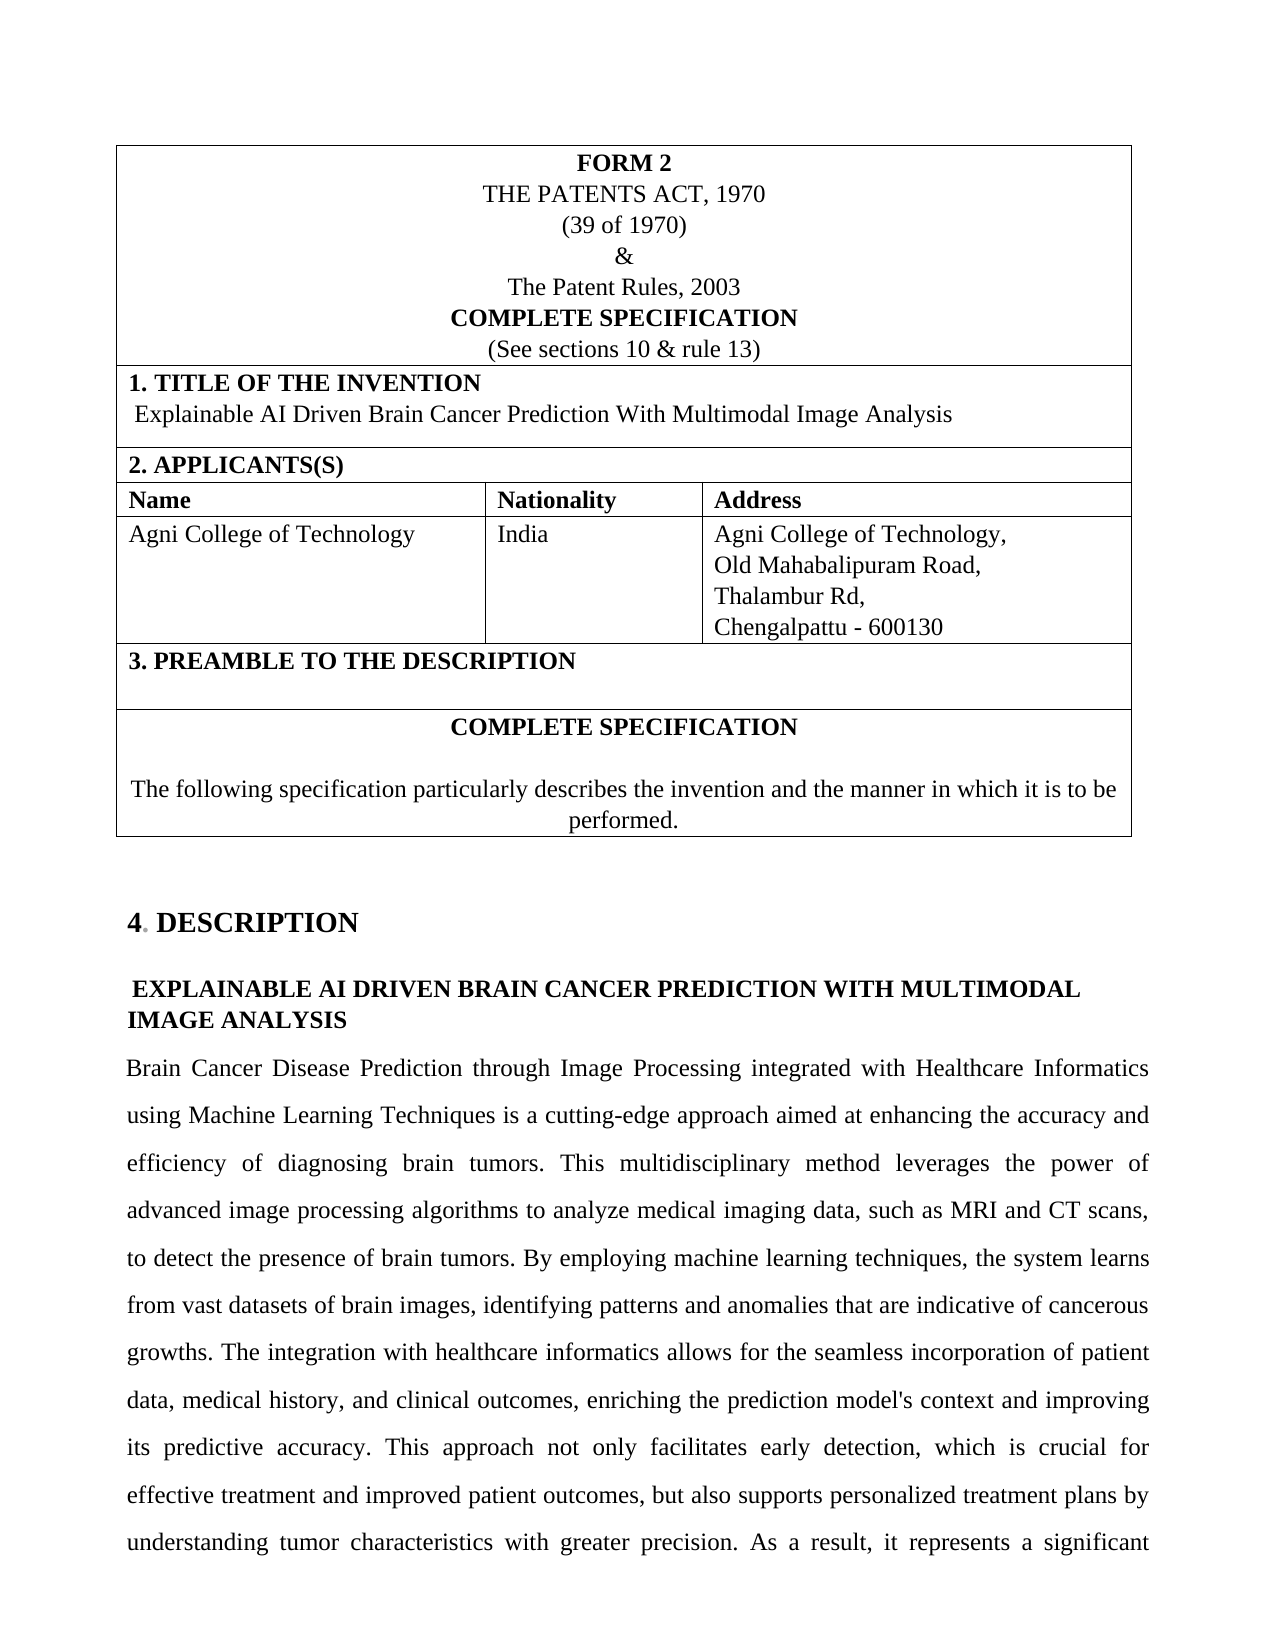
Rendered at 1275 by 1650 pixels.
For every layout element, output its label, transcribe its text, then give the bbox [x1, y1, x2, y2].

table_cell 2. APPLICANTS(S) [117, 448, 1131, 482]
text 4. DESCRIPTION [127, 906, 1252, 939]
text IMAGE ANALYSIS [127, 1005, 1150, 1034]
table_cell Nationality [486, 483, 702, 516]
table_cell Agni College of Technology, Old Mahabalipuram Road, Thalambur Rd, Chengalpattu - 600130 [703, 517, 1131, 643]
table_cell COMPLETE SPECIFICATION The following specification particularly describes the invention and the manner in which it is to be performed. [117, 710, 1131, 836]
table_cell Agni College of Technology [117, 517, 485, 643]
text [126, 1053, 1150, 1556]
table_cell 3. PREAMBLE TO THE DESCRIPTION [117, 644, 1131, 708]
table_cell India [486, 517, 702, 643]
table_header FORM 2 THE PATENTS ACT, 1970 (39 of 1970) & The Patent Rules, 2003 COMPLETE SPECIFICATION (See sections 10 & rule 13) [117, 146, 1131, 365]
table_cell Address [703, 483, 1131, 516]
table_cell 1. TITLE OF THE INVENTION Explainable AI Driven Brain Cancer Prediction With Multimodal Image Analysis [117, 366, 1131, 447]
subtitle EXPLAINABLE AI DRIVEN BRAIN CANCER PREDICTION WITH MULTIMODAL [126, 974, 1251, 1003]
table_cell Name [117, 483, 485, 516]
